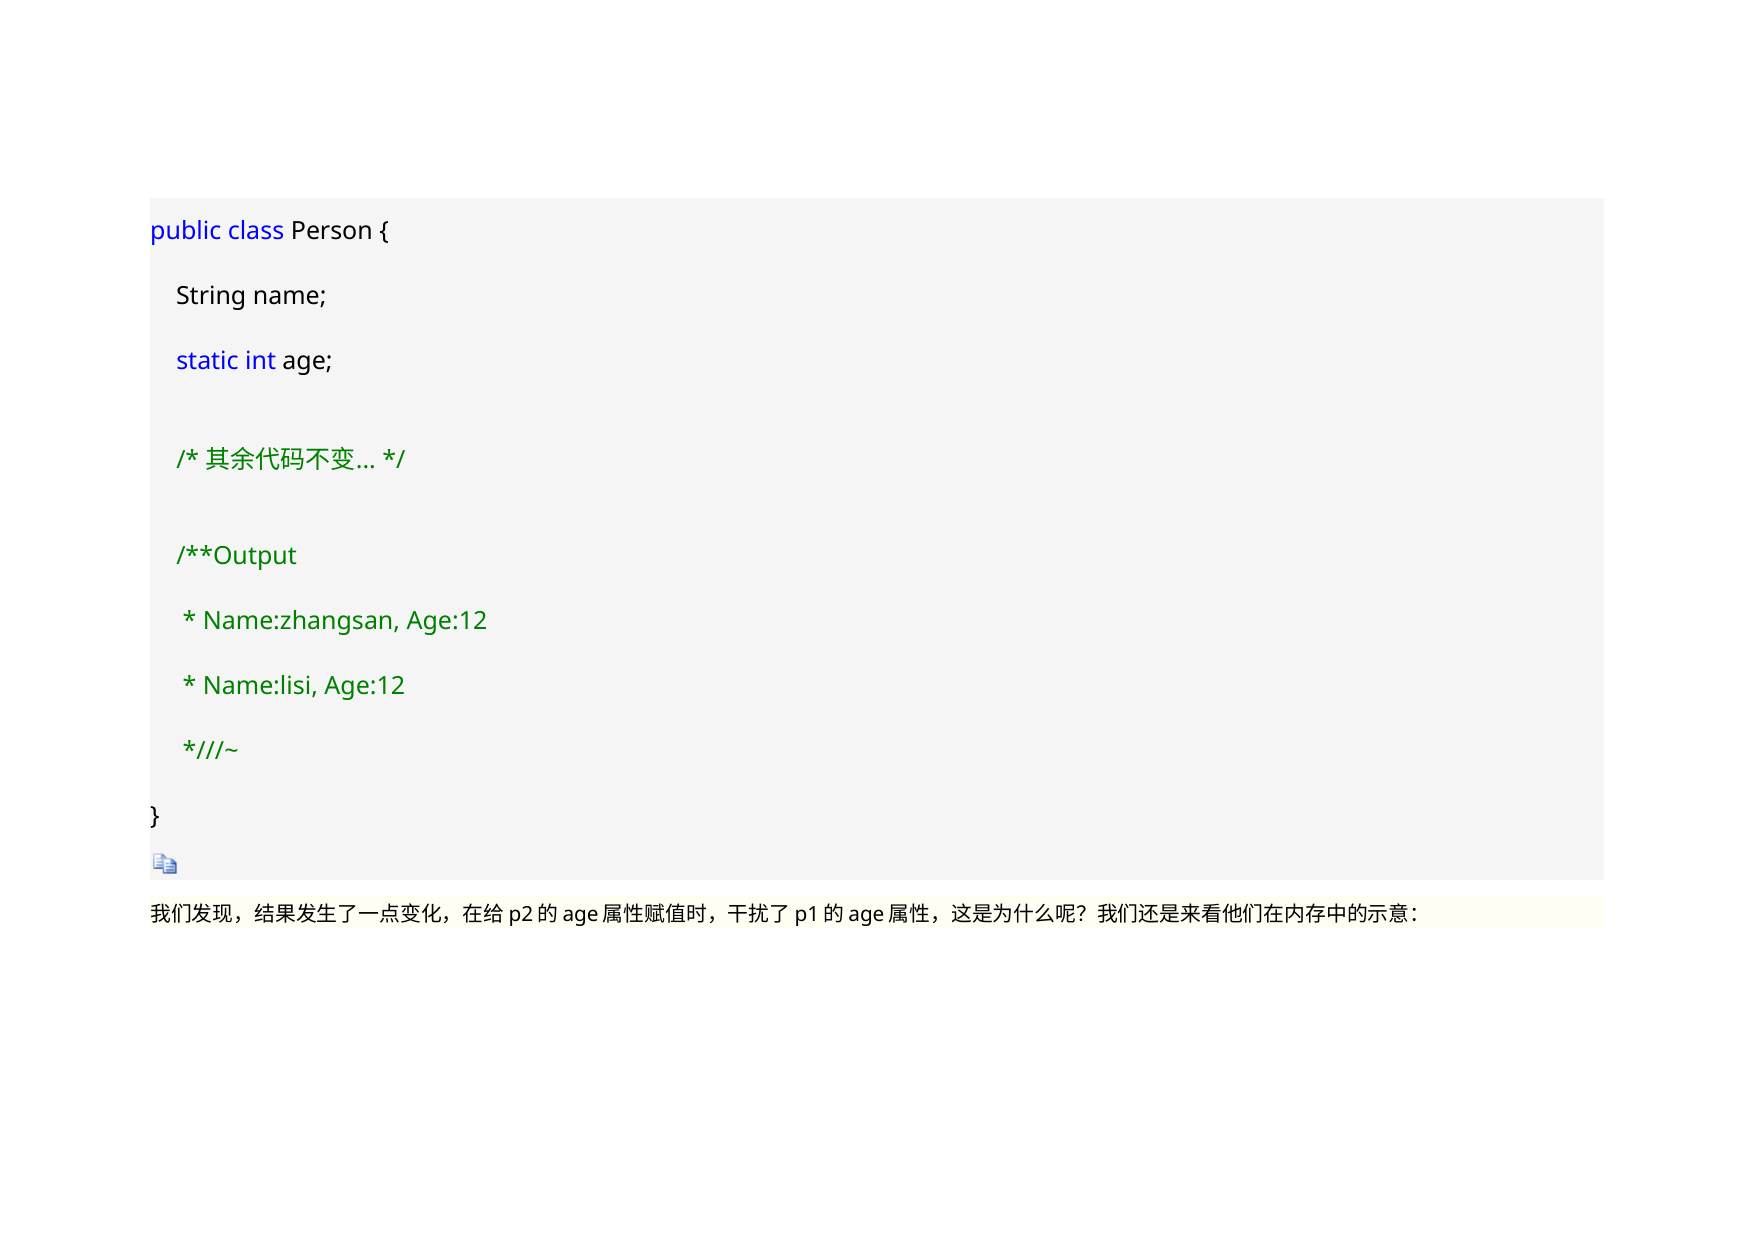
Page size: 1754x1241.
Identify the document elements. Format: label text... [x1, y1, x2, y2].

text *///~ [150, 718, 1604, 783]
text * Name:lisi, Age:12 [150, 653, 1604, 718]
text static int age; [150, 328, 1604, 393]
text 我们发现，结果发生了一点变化，在给p2的age属性赋值时，干扰了p1的age属性，这是为什么呢？我们还是来看他们在内存中的示意： [150, 896, 1604, 928]
picture [150, 847, 182, 879]
text } [150, 783, 1604, 848]
text public class Person { [150, 198, 1604, 263]
text /**Output [150, 523, 1604, 588]
text /* 其余代码不变... */ [150, 425, 1604, 490]
text String name; [150, 263, 1604, 328]
text * Name:zhangsan, Age:12 [150, 588, 1604, 653]
